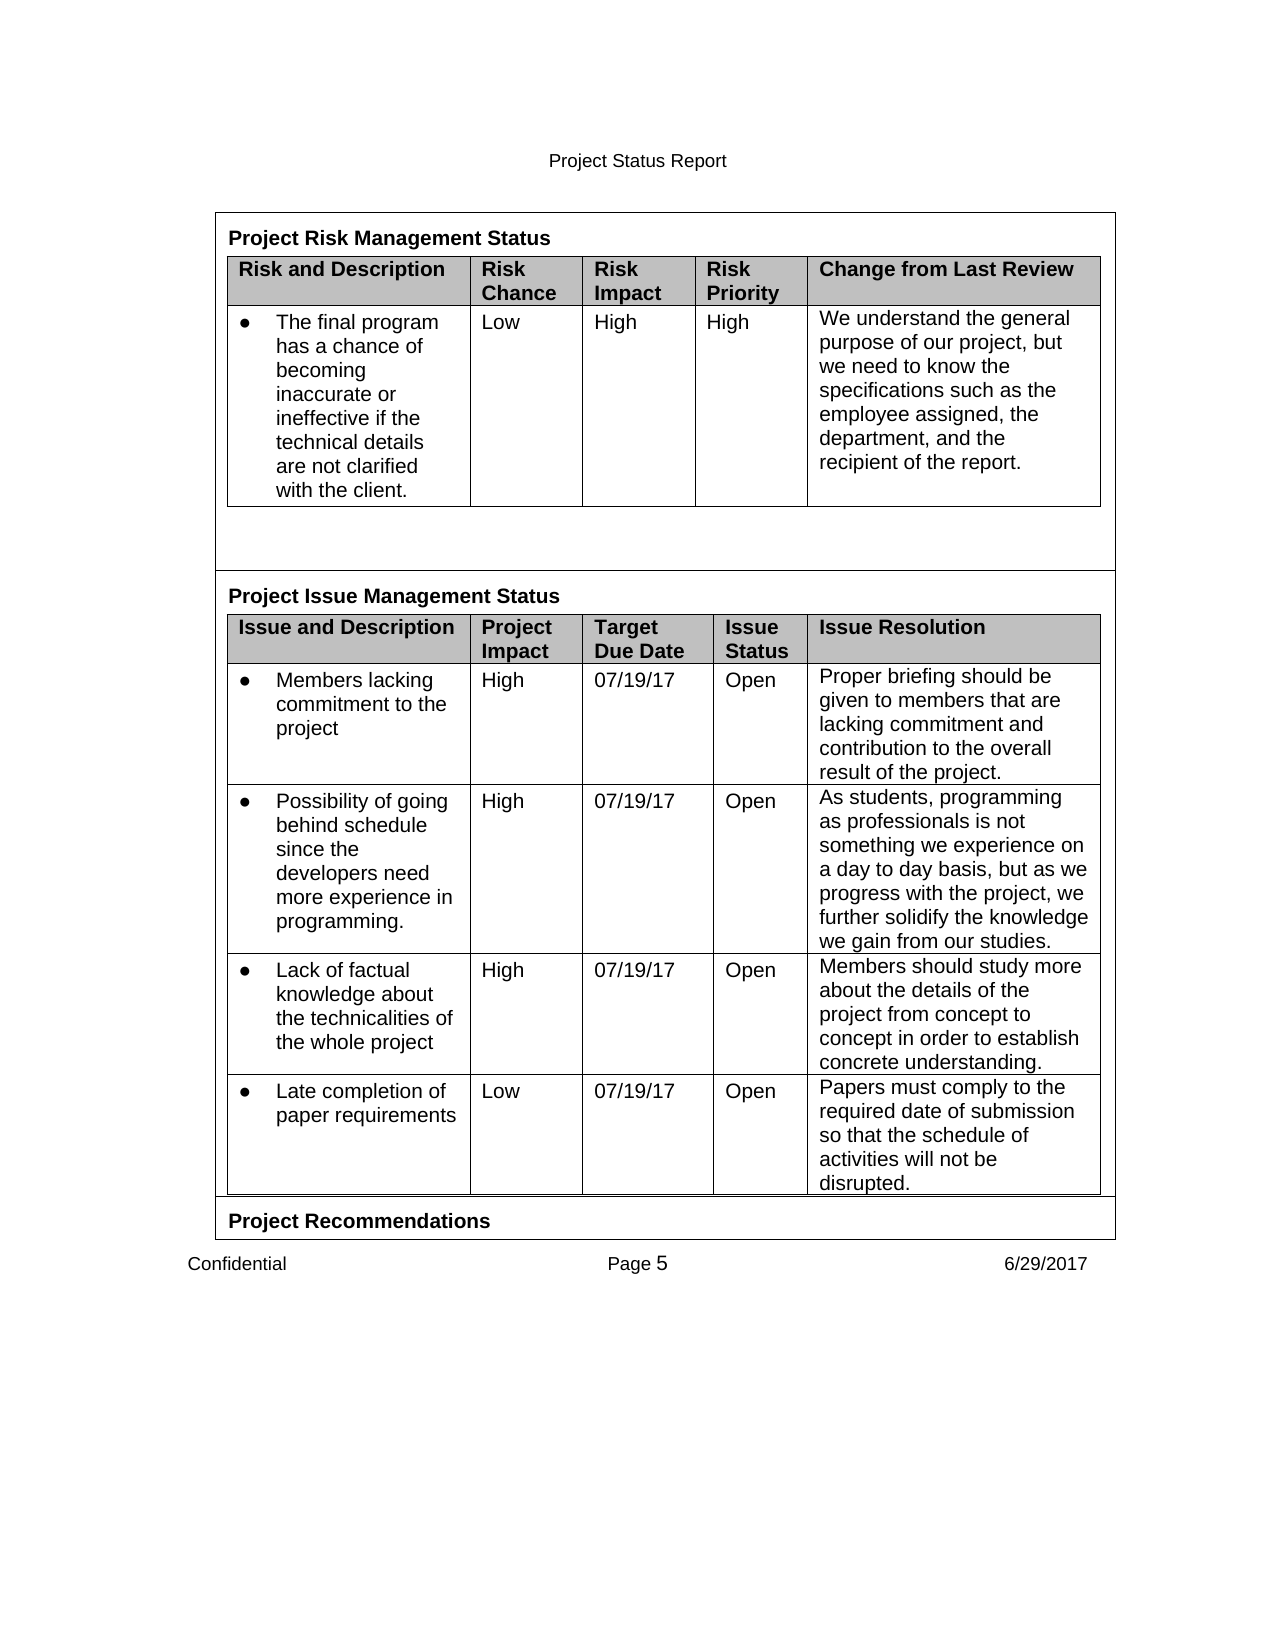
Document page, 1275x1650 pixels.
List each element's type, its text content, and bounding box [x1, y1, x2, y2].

table_cell Project Recommendations [216, 1197, 1115, 1239]
table_cell Project Issue Management Status [216, 571, 1115, 1196]
table_cell Project Risk Management Status [216, 213, 1115, 570]
